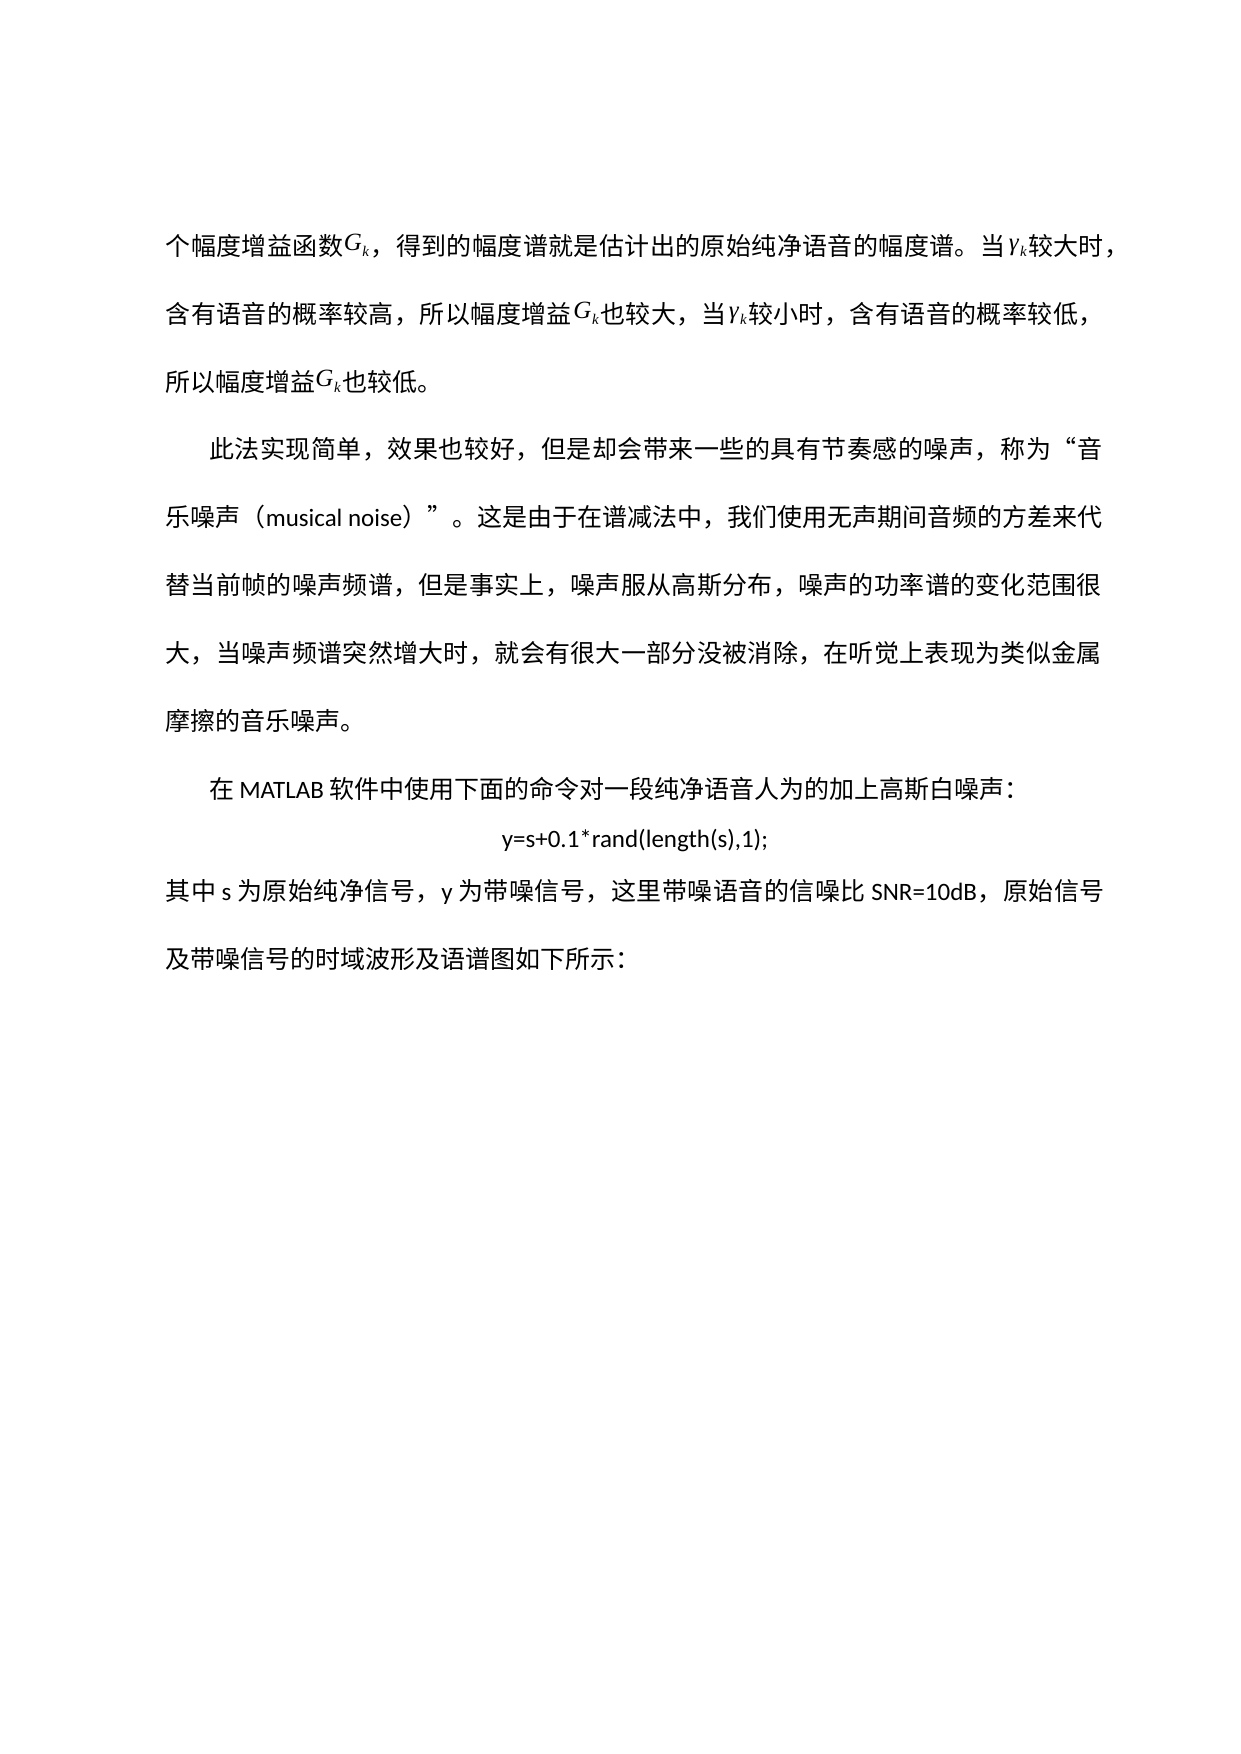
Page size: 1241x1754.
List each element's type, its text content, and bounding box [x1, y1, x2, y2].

text y=s+0.1*rand(length(s),1); [165, 822, 1104, 856]
text 在MATLAB软件中使用下面的命令对一段纯净语音人为的加上高斯白噪声： [165, 754, 1104, 822]
text 此法实现简单，效果也较好，但是却会带来一些的具有节奏感的噪声，称为“音乐噪声（musical noise）”。这是由于在谱减法中，我们使用无声期间音频的方差来代替当前帧的噪声频谱，但是事实上，噪声服从高斯分布，噪声的功率谱的变化范围很大，当噪声频谱突然增大时，就会有很大一部分没被消除，在听觉上表现为类似金属摩擦的音乐噪声。 [165, 414, 1104, 754]
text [165, 210, 1104, 414]
text 其中s为原始纯净信号，y为带噪信号，这里带噪语音的信噪比SNR=10dB，原始信号及带噪信号的时域波形及语谱图如下所示： [165, 856, 1104, 991]
